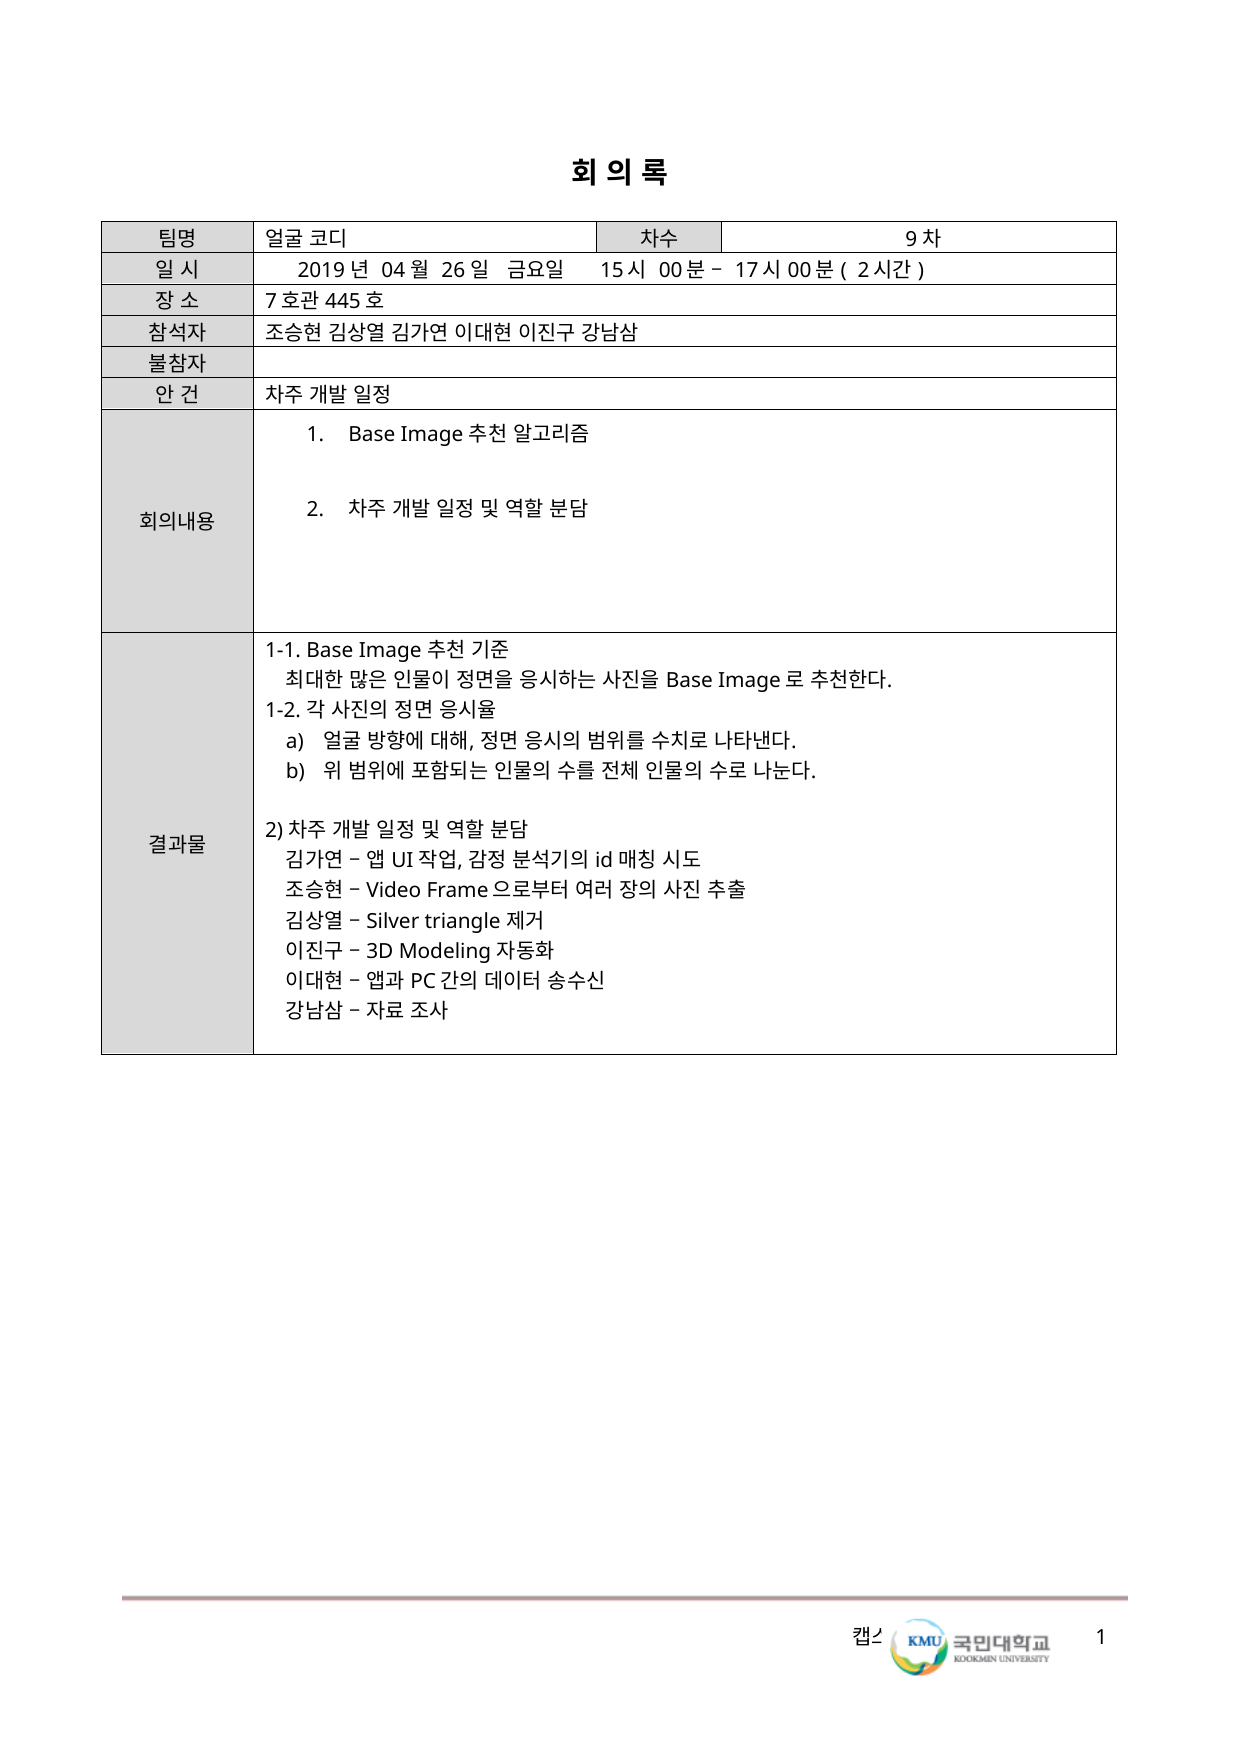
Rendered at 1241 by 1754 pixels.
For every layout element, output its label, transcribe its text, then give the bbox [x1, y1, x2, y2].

table_cell 2019 년 04 월 26 일 금요일 15시 00분 – 17시 00분 ( 2시간 ) [254, 253, 1116, 283]
table_cell 결과물 [102, 633, 253, 1053]
table_cell [254, 347, 1116, 377]
table_cell 안 건 [102, 378, 253, 408]
table_cell 차주 개발 일정 [254, 378, 1116, 408]
table_cell 조승현 김상열 김가연 이대현 이진구 강남삼 [254, 316, 1116, 346]
picture [881, 1615, 1061, 1677]
table_header 9 차 [722, 222, 1116, 252]
text 회 의 록 [112, 150, 1128, 192]
picture [122, 1591, 1128, 1610]
table_cell 일 시 [102, 253, 253, 283]
table_header 차수 [597, 222, 721, 252]
table_cell 참석자 [102, 316, 253, 346]
table_cell Base Image 추천 알고리즘 차주 개발 일정 및 역할 분담 [254, 410, 1116, 632]
table_header 팀명 [102, 222, 253, 252]
table_cell 불참자 [102, 347, 253, 377]
table_header 얼굴 코디 [254, 222, 596, 252]
table_cell 회의내용 [102, 410, 253, 632]
table_cell 1-1. Base Image 추천 기준 최대한 많은 인물이 정면을 응시하는 사진을 Base Image로 추천한다. 1-2. 각 사진의 정면 응시율 얼굴 방향에 대해, 정면 응시의 범위를 수치로 나타낸다. 위 범위에 포함되는 인물의 수를 전체 인물의 수로 나눈다. 2) 차주 개발 일정 및 역할 분담 김가연 – 앱 UI 작업, 감정 분석기의 id 매칭 시도 조승현 – Video Frame으로부터 여러 장의 사진 추출 김상열 – Silver triangle 제거 이진구 – 3D Modeling 자동화 이대현 – 앱과 PC간의 데이터 송수신 강남삼 – 자료 조사 [254, 633, 1116, 1053]
table_cell 7호관 445호 [254, 285, 1116, 315]
table_cell 장 소 [102, 285, 253, 315]
